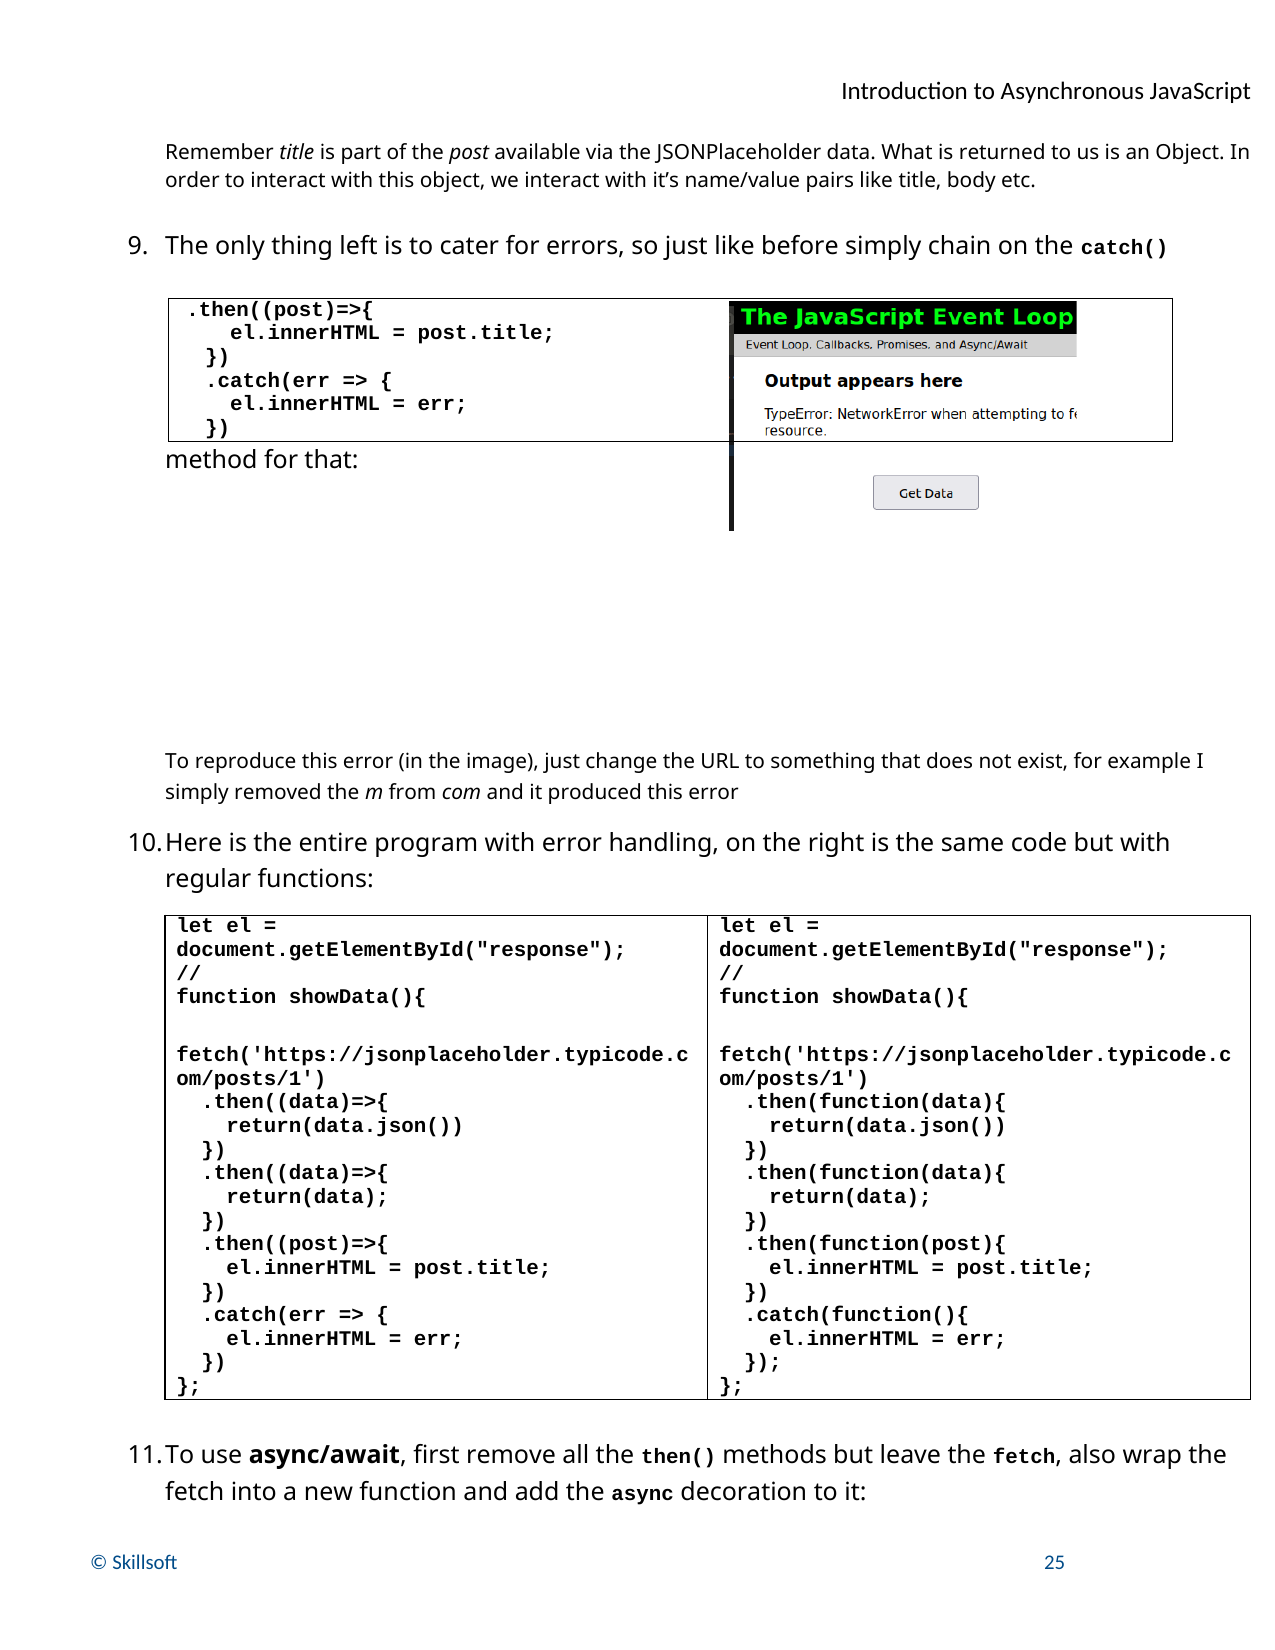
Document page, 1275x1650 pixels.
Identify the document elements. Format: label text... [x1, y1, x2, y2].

list Remember title is part of the post available via the JSONPlaceholder data. What is returned to us is an Object. In order to interact with this object, we interact with it’s name/value pairs like title, body etc. [165, 137, 1251, 194]
table_header let el = document.getElementById("response"); // function showData(){ fetch('https://jsonplaceholder.typicode.com/posts/1') .then((data)=>{ return(data.json()) }) .then((data)=>{ return(data); }) .then((post)=>{ el.innerHTML = post.title; }) .catch(err => { el.innerHTML = err; }) }; [166, 916, 707, 1399]
list To use async/await, first remove all the then() methods but leave the fetch, also wrap the fetch into a new function and add the async decoration to it: [127, 1437, 1251, 1507]
list The only thing left is to cater for errors, so just like before simply chain on the catch() method for that: [127, 228, 1251, 476]
list Here is the entire program with error handling, on the right is the same code but with regular functions: [127, 824, 1251, 895]
text To reproduce this error (in the image), just change the URL to something that does not exist, for example I simply removed the m from com and it produced this error [165, 716, 1251, 805]
table_header let el = document.getElementById("response"); // function showData(){ fetch('https://jsonplaceholder.typicode.com/posts/1') .then(function(data){ return(data.json()) }) .then(function(data){ return(data); }) .then(function(post){ el.innerHTML = post.title; }) .catch(function(){ el.innerHTML = err; }); }; [708, 916, 1250, 1399]
picture [729, 442, 1077, 531]
table_header .then((post)=>{ el.innerHTML = post.title; }) .catch(err => { el.innerHTML = err; }) [169, 299, 1172, 441]
